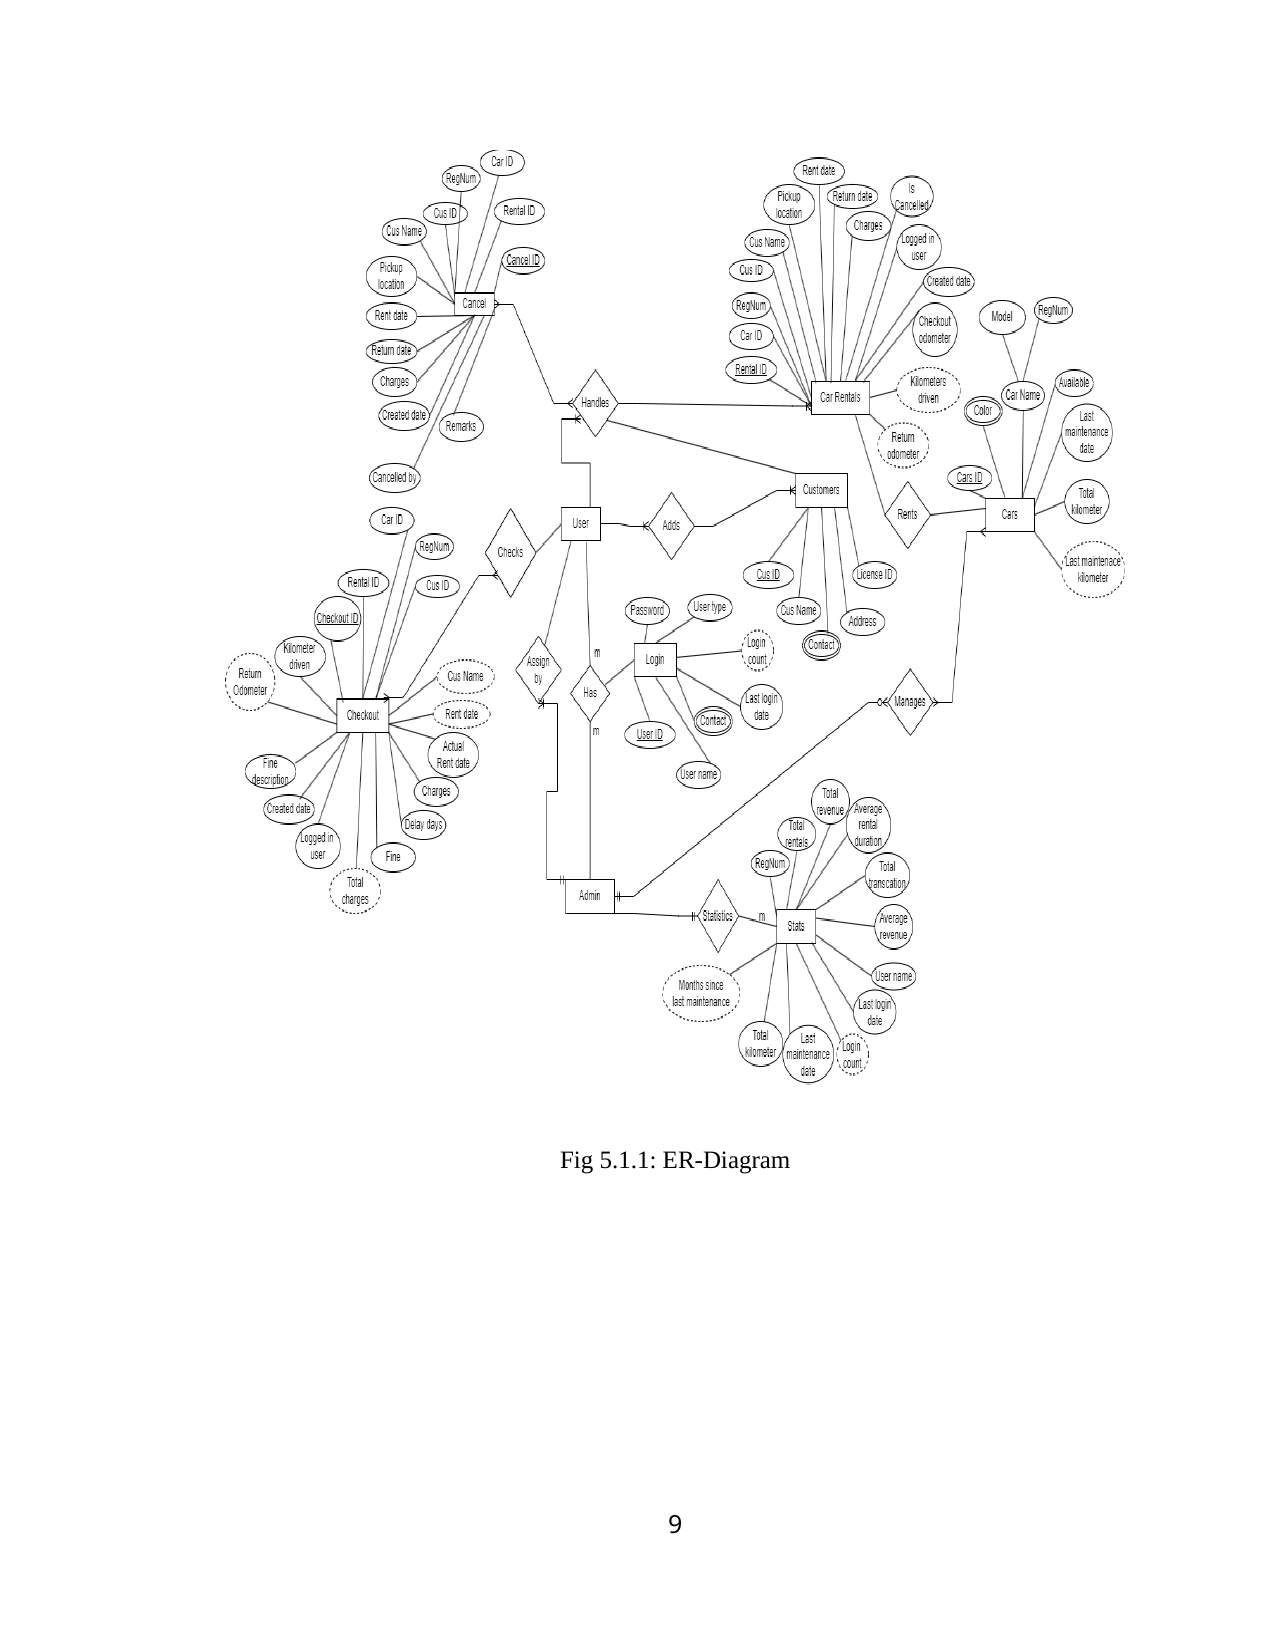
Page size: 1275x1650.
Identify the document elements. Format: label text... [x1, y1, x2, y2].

text Fig 5.1.1: ER-Diagram [225, 1145, 1125, 1173]
picture [225, 150, 1125, 1085]
